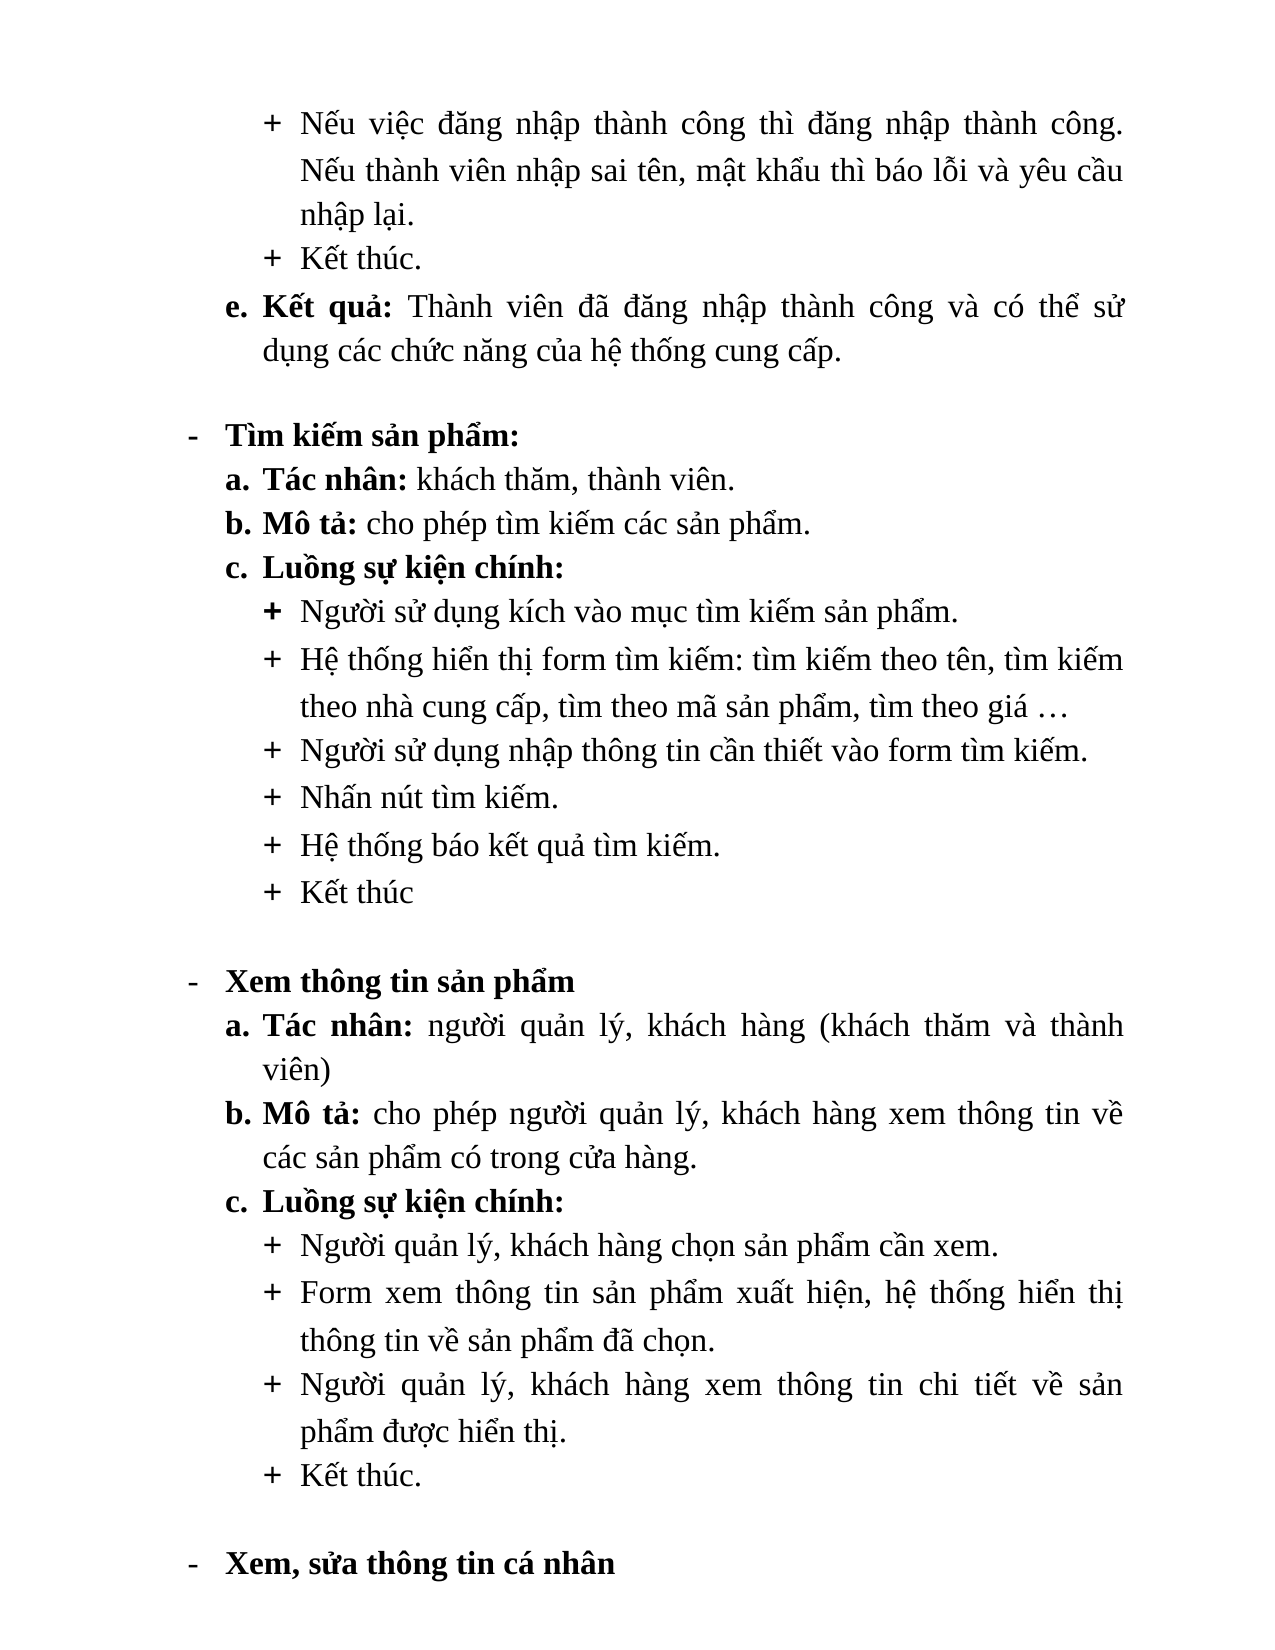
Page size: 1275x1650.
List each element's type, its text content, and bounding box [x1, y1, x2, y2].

list Người quản lý, khách hàng xem thông tin chi tiết về sản phẩm được hiển thị. [262, 1364, 1125, 1449]
list Tìm kiếm sản phẩm: [187, 415, 1125, 454]
list Tác nhân: người quản lý, khách hàng (khách thăm và thành viên) [225, 1005, 1125, 1087]
list Tác nhân: khách thăm, thành viên. [225, 459, 1125, 498]
list Xem, sửa thông tin cá nhân [187, 1544, 1125, 1582]
list Mô tả: cho phép tìm kiếm các sản phẩm. [225, 503, 1125, 542]
list Form xem thông tin sản phẩm xuất hiện, hệ thống hiển thị thông tin về sản phẩm đã chọn. [262, 1273, 1125, 1358]
list Nhấn nút tìm kiếm. [262, 777, 1125, 819]
list Người sử dụng kích vào mục tìm kiếm sản phẩm. [262, 592, 1125, 633]
list Kết quả: Thành viên đã đăng nhập thành công và có thể sử dụng các chức năng của hệ thống cung cấp. [225, 286, 1125, 368]
list Kết thúc [262, 872, 1125, 913]
list Hệ thống hiển thị form tìm kiếm: tìm kiếm theo tên, tìm kiếm theo nhà cung cấp, tìm theo mã sản phẩm, tìm theo giá … [262, 639, 1125, 724]
list Kết thúc. [262, 1455, 1125, 1496]
list Mô tả: cho phép người quản lý, khách hàng xem thông tin về các sản phẩm có trong cửa hàng. [225, 1093, 1125, 1176]
list Luồng sự kiện chính: [225, 1181, 1125, 1220]
list Người quản lý, khách hàng chọn sản phẩm cần xem. [262, 1225, 1125, 1267]
list Kết thúc. [262, 238, 1125, 280]
list Nếu việc đăng nhập thành công thì đăng nhập thành công. Nếu thành viên nhập sai tên, mật khẩu thì báo lỗi và yêu cầu nhập lại. [262, 103, 1125, 233]
list Người sử dụng nhập thông tin cần thiết vào form tìm kiếm. [262, 730, 1125, 771]
list Xem thông tin sản phẩm [187, 961, 1125, 999]
list Hệ thống báo kết quả tìm kiếm. [262, 825, 1125, 866]
list Luồng sự kiện chính: [225, 548, 1125, 586]
